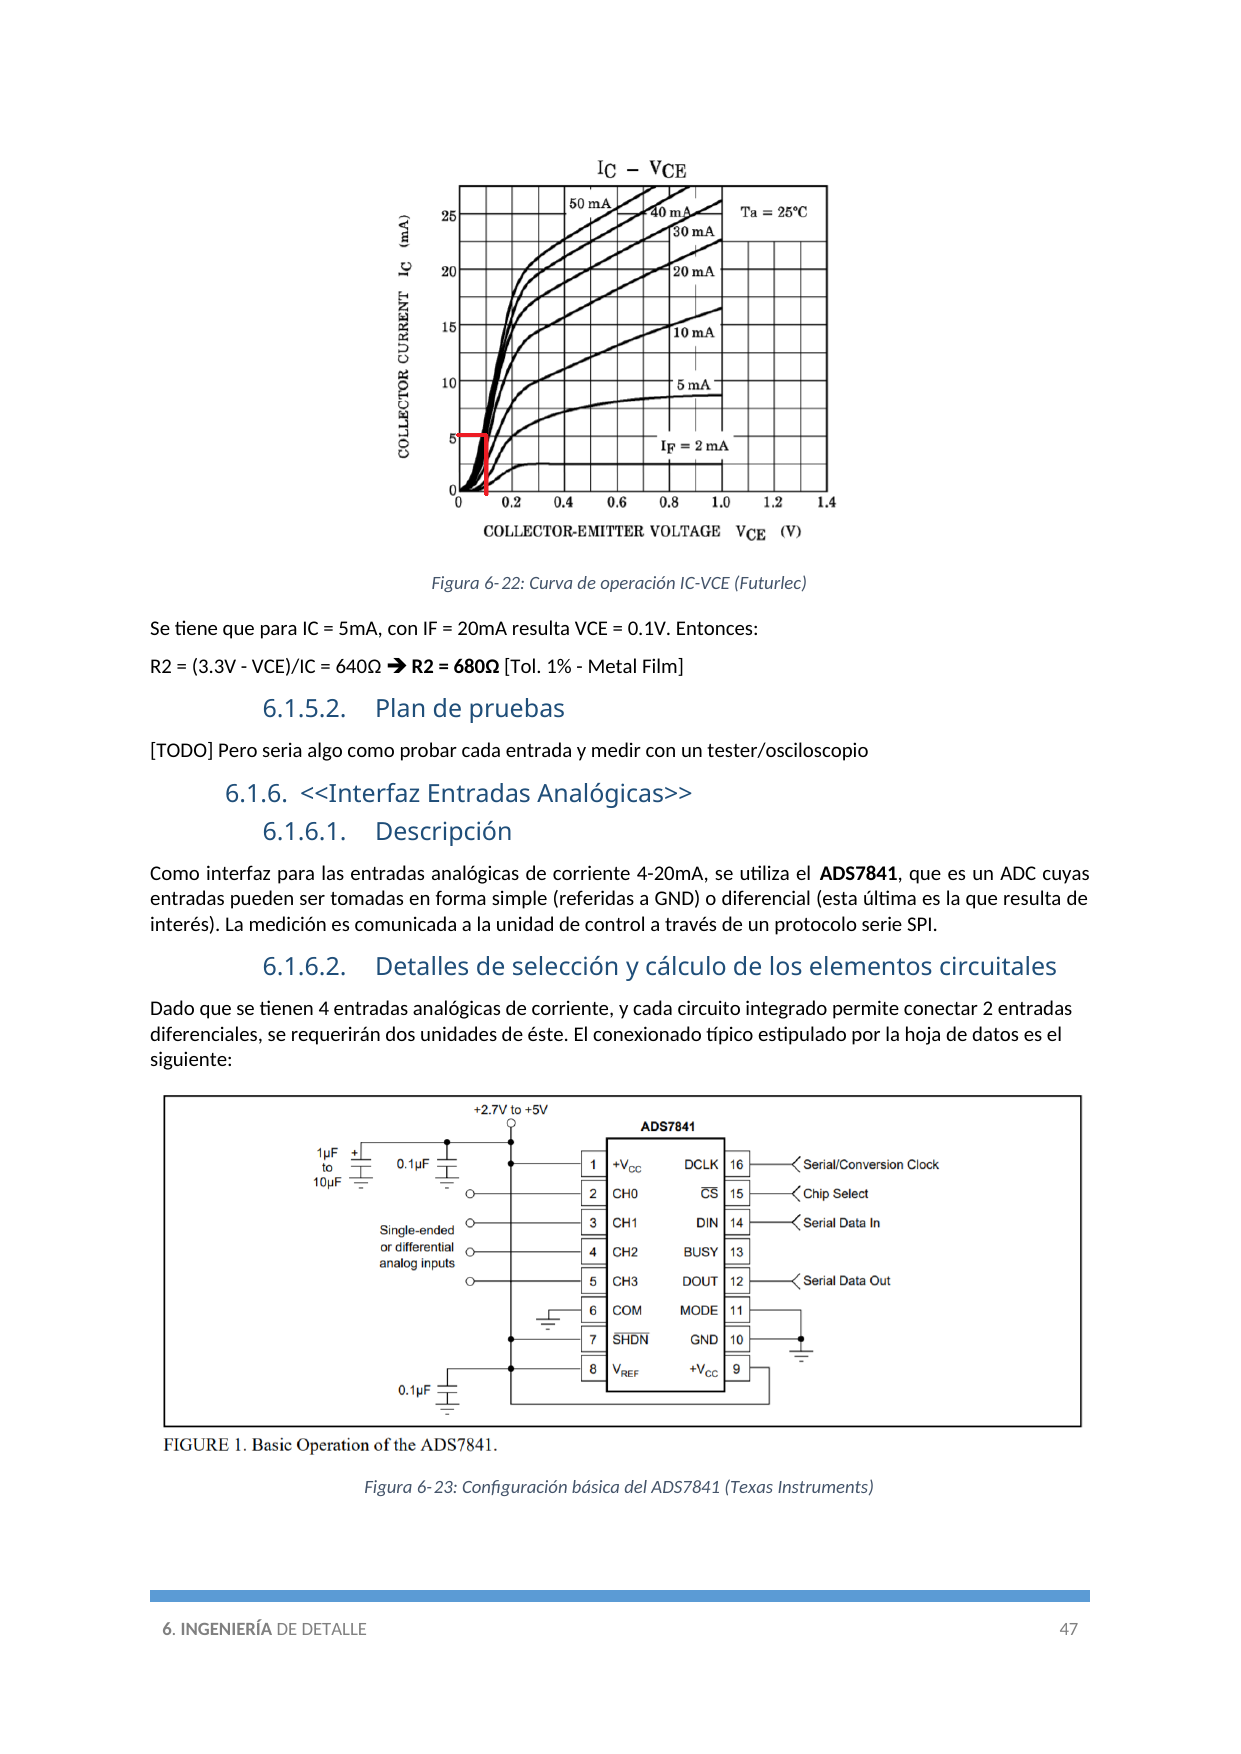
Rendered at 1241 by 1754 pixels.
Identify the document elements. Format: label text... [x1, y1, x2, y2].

subtitle Detalles de selección y cálculo de los elementos circuitales [262, 949, 1090, 983]
text R2 = (3.3V - VCE)/IC = 640Ω R2 = 680Ω [Tol. 1% - Metal Film] [150, 653, 1090, 678]
picture [150, 1084, 1091, 1463]
text [TODO] Pero seria algo como probar cada entrada y medir con un tester/osciloscopio [150, 737, 1090, 763]
subtitle <<Interfaz Entradas Analógicas>> [225, 775, 1090, 809]
subtitle Descripción [262, 813, 1090, 847]
text Como interfaz para las entradas analógicas de corriente 4-20mA, se utiliza el ADS7841, que es un ADC cuyas entradas pueden ser tomadas en forma simple (referidas a GND) o diferencial (esta última es la que resulta de interés). La medición es comunicada a la unidad de control a través de un protocolo serie SPI. [150, 860, 1090, 936]
subtitle Plan de pruebas [262, 691, 1090, 725]
picture [394, 150, 846, 559]
text Se tiene que para IC = 5mA, con IF = 20mA resulta VCE = 0.1V. Entonces: [150, 615, 1090, 640]
text Dado que se tienen 4 entradas analógicas de corriente, y cada circuito integrado permite conectar 2 entradas diferenciales, se requerirán dos unidades de éste. El conexionado típico estipulado por la hoja de datos es el siguiente: [150, 995, 1090, 1072]
